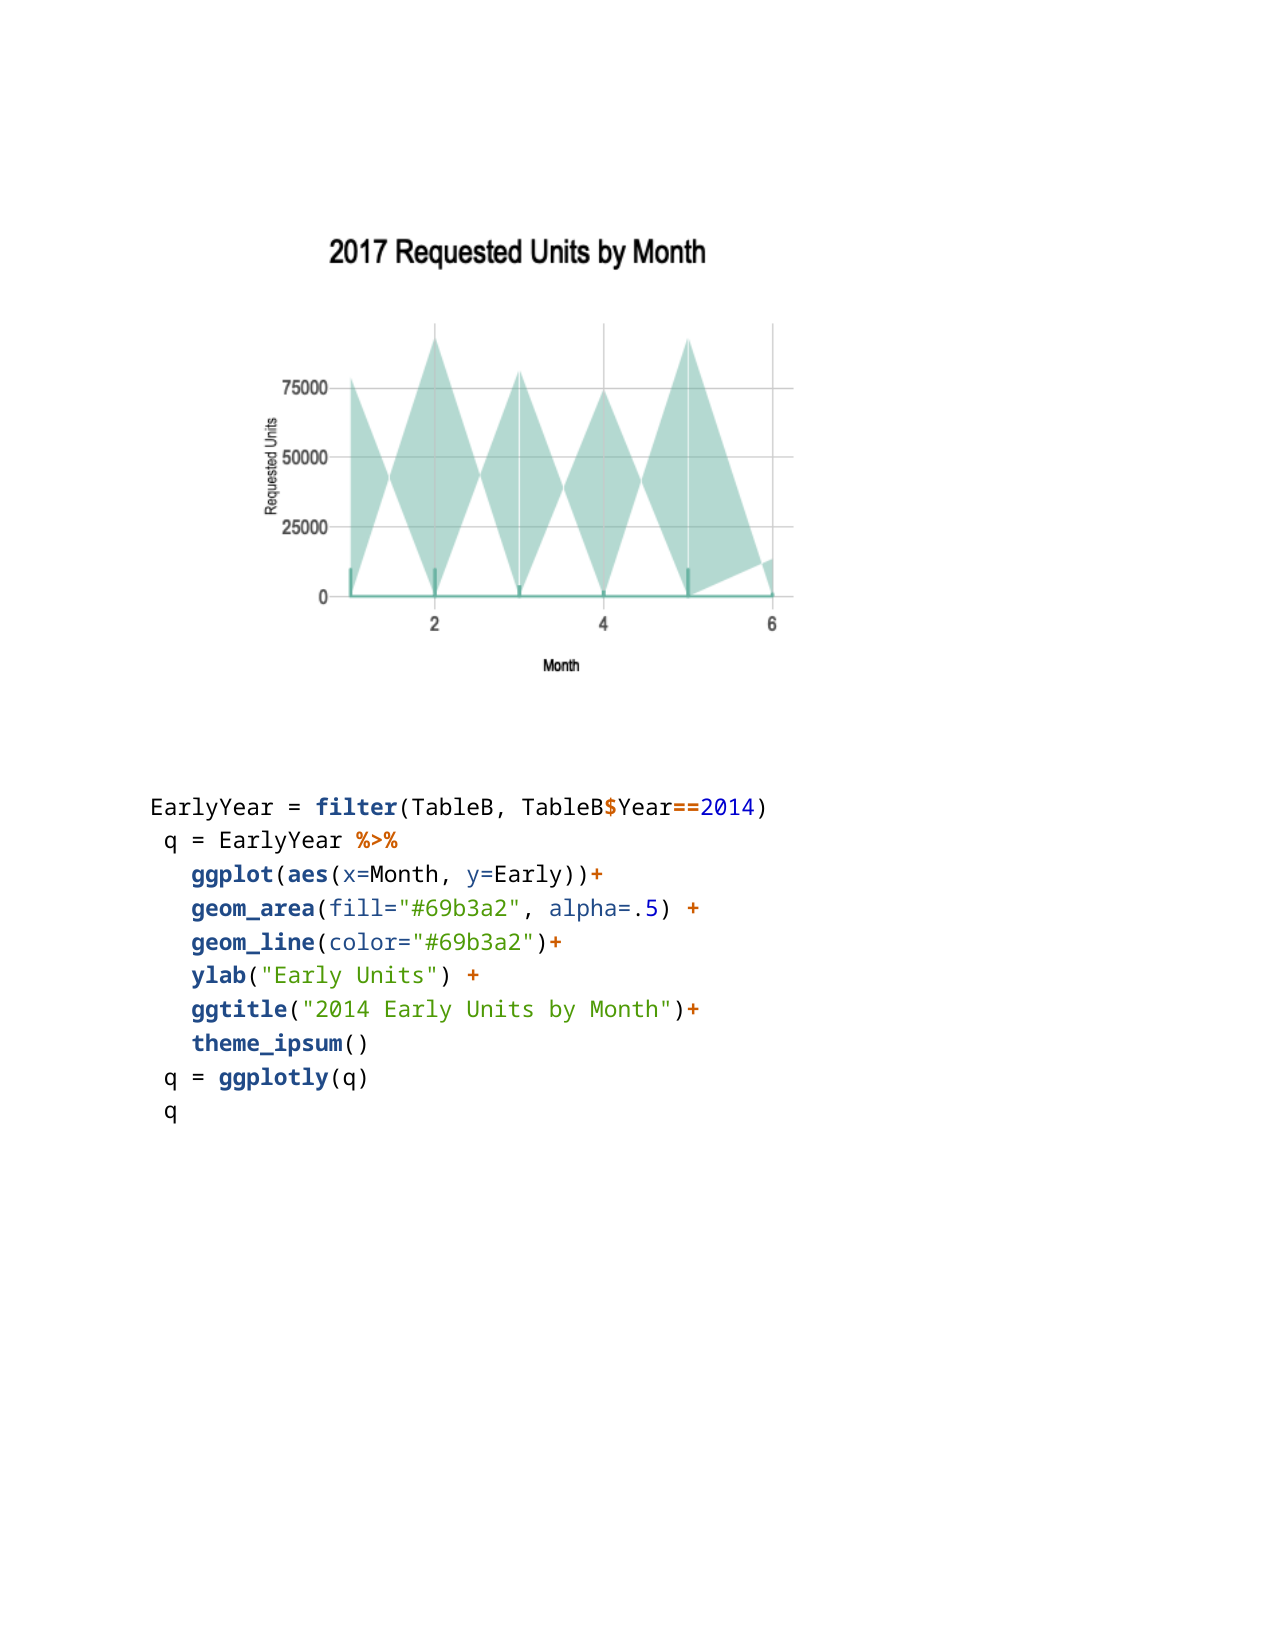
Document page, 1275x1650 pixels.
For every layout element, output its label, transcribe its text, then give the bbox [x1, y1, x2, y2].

picture [150, 150, 901, 772]
text EarlyYear = filter(TableB, TableB$Year==2014) q = EarlyYear %>% ggplot(aes(x=Month, y=Early))+ geom_area(fill="#69b3a2", alpha=.5) + geom_line(color="#69b3a2")+ ylab("Early Units") + ggtitle("2014 Early Units by Month")+ theme_ipsum() q = ggplotly(q) q [150, 791, 1125, 1126]
